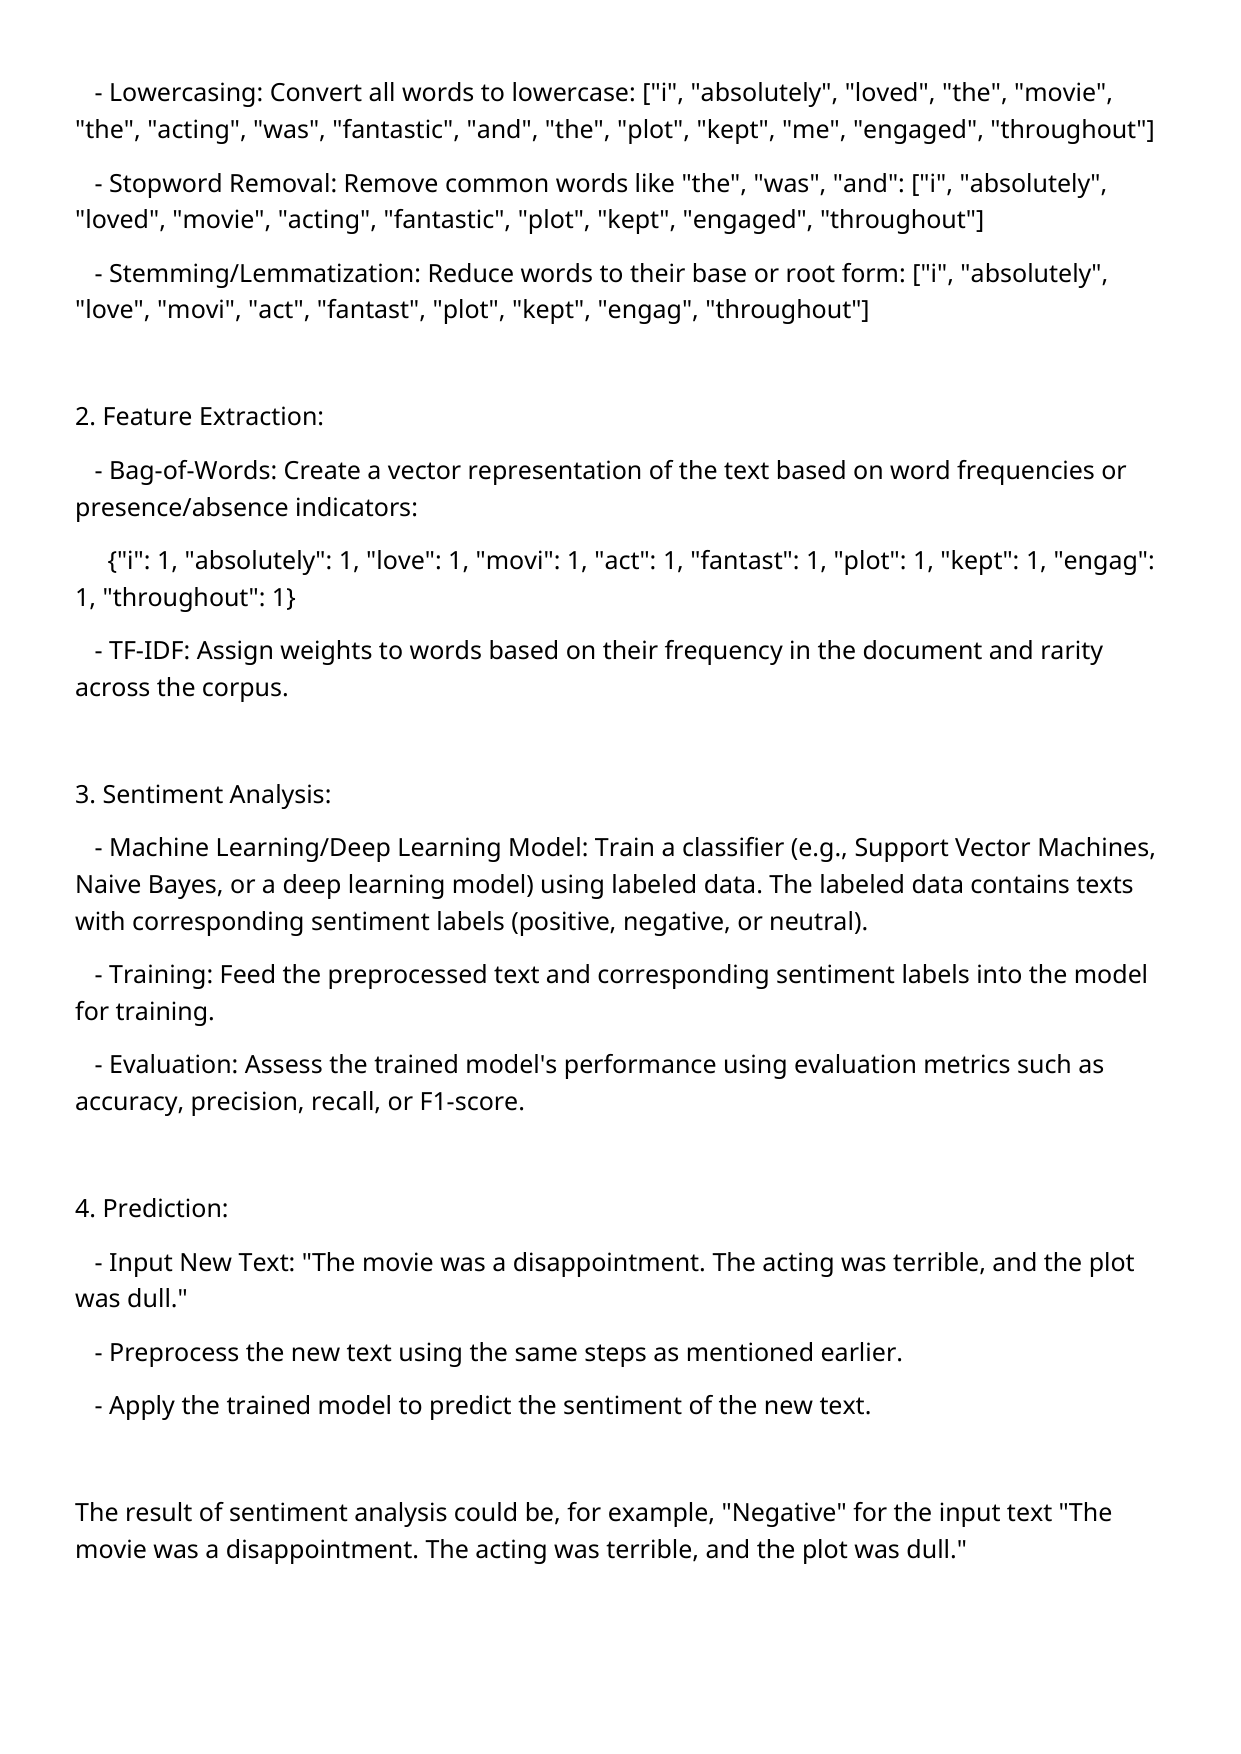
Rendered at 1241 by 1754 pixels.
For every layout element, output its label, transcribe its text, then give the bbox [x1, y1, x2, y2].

text - Machine Learning/Deep Learning Model: Train a classifier (e.g., Support Vector Machines, Naive Bayes, or a deep learning model) using labeled data. The labeled data contains texts with corresponding sentiment labels (positive, negative, or neutral). [75, 830, 1165, 938]
text - Apply the trained model to predict the sentiment of the new text. [75, 1388, 1165, 1422]
text {"i": 1, "absolutely": 1, "love": 1, "movi": 1, "act": 1, "fantast": 1, "plot": 1, "kept": 1, "engag": 1, "throughout": 1} [75, 543, 1165, 613]
text - Evaluation: Assess the trained model's performance using evaluation metrics such as accuracy, precision, recall, or F1-score. [75, 1047, 1165, 1118]
text - Preprocess the new text using the same steps as mentioned earlier. [75, 1334, 1165, 1368]
text - Input New Text: "The movie was a disappointment. The acting was terrible, and the plot was dull." [75, 1244, 1165, 1315]
text 2. Feature Extraction: [75, 399, 1165, 433]
text - TF-IDF: Assign weights to words based on their frequency in the document and rarity across the corpus. [75, 633, 1165, 704]
text - Stemming/Lemmatization: Reduce words to their base or root form: ["i", "absolutely", "love", "movi", "act", "fantast", "plot", "kept", "engag", "throughout"] [75, 255, 1165, 326]
text - Training: Feed the preprocessed text and corresponding sentiment labels into the model for training. [75, 957, 1165, 1028]
text - Lowercasing: Convert all words to lowercase: ["i", "absolutely", "loved", "the", "movie", "the", "acting", "was", "fantastic", "and", "the", "plot", "kept", "me", "engaged", "throughout"] [75, 75, 1165, 146]
text - Stopword Removal: Remove common words like "the", "was", "and": ["i", "absolutely", "loved", "movie", "acting", "fantastic", "plot", "kept", "engaged", "throughout"] [75, 165, 1165, 236]
text The result of sentiment analysis could be, for example, "Negative" for the input text "The movie was a disappointment. The acting was terrible, and the plot was dull." [75, 1495, 1165, 1566]
text 4. Prediction: [75, 1191, 1165, 1225]
text - Bag-of-Words: Create a vector representation of the text based on word frequencies or presence/absence indicators: [75, 452, 1165, 523]
text 3. Sentiment Analysis: [75, 777, 1165, 811]
